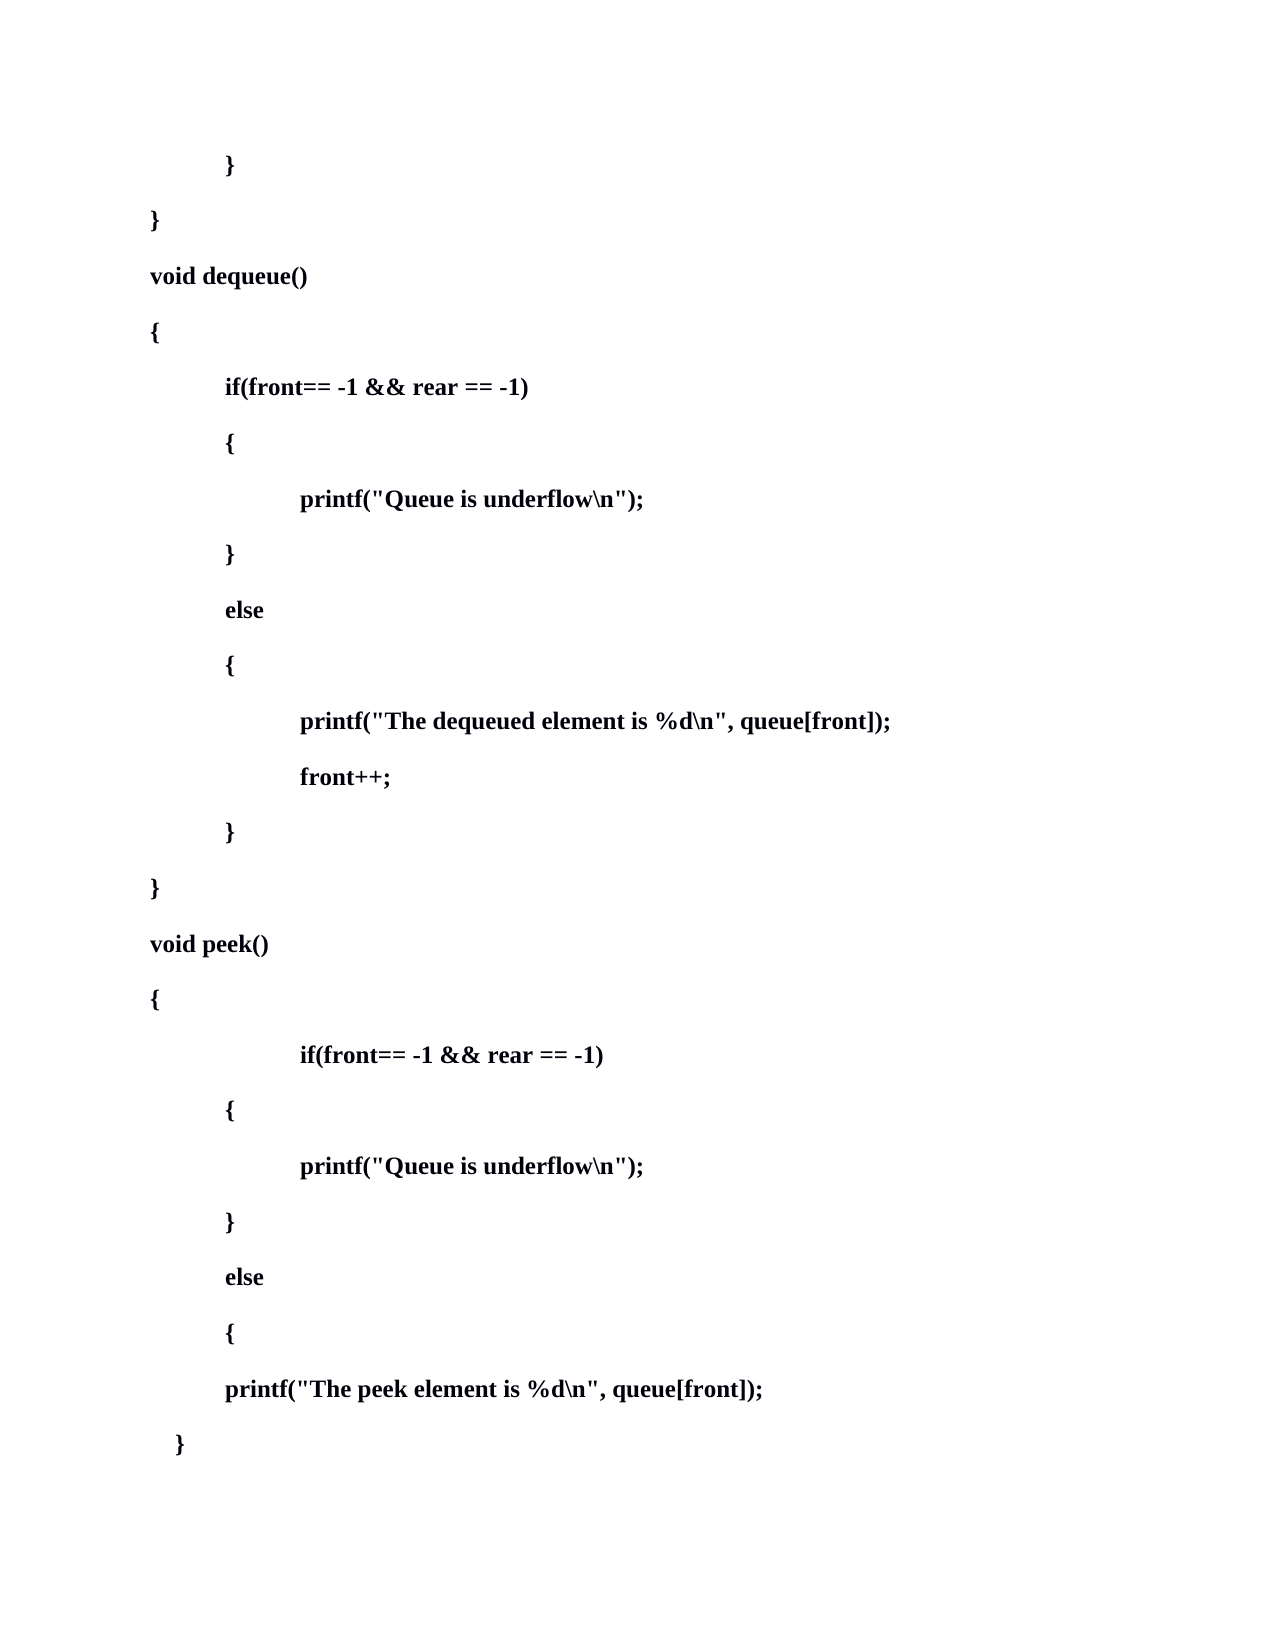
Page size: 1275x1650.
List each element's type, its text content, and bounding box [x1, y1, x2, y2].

text } [150, 1429, 1125, 1458]
text printf("The dequeued element is %d\n", queue[front]); [150, 706, 1125, 735]
text { [150, 428, 1125, 457]
text printf("Queue is underflow\n"); [150, 484, 1125, 512]
text } [150, 817, 1125, 846]
text { [150, 317, 1125, 346]
text else [150, 1262, 1125, 1291]
text } [150, 539, 1125, 568]
text void peek() [150, 929, 1125, 957]
text printf("Queue is underflow\n"); [150, 1151, 1125, 1180]
text else [150, 595, 1125, 624]
text } [150, 206, 1125, 234]
text } [150, 150, 1125, 179]
text } [150, 1207, 1125, 1236]
text { [150, 651, 1125, 679]
text void dequeue() [150, 261, 1125, 290]
text if(front== -1 && rear == -1) [150, 1040, 1125, 1069]
text } [150, 873, 1125, 902]
text { [150, 984, 1125, 1013]
text { [150, 1318, 1125, 1347]
text printf("The peek element is %d\n", queue[front]); [150, 1374, 1125, 1402]
text if(front== -1 && rear == -1) [150, 372, 1125, 401]
text { [150, 1096, 1125, 1124]
text front++; [150, 762, 1125, 791]
